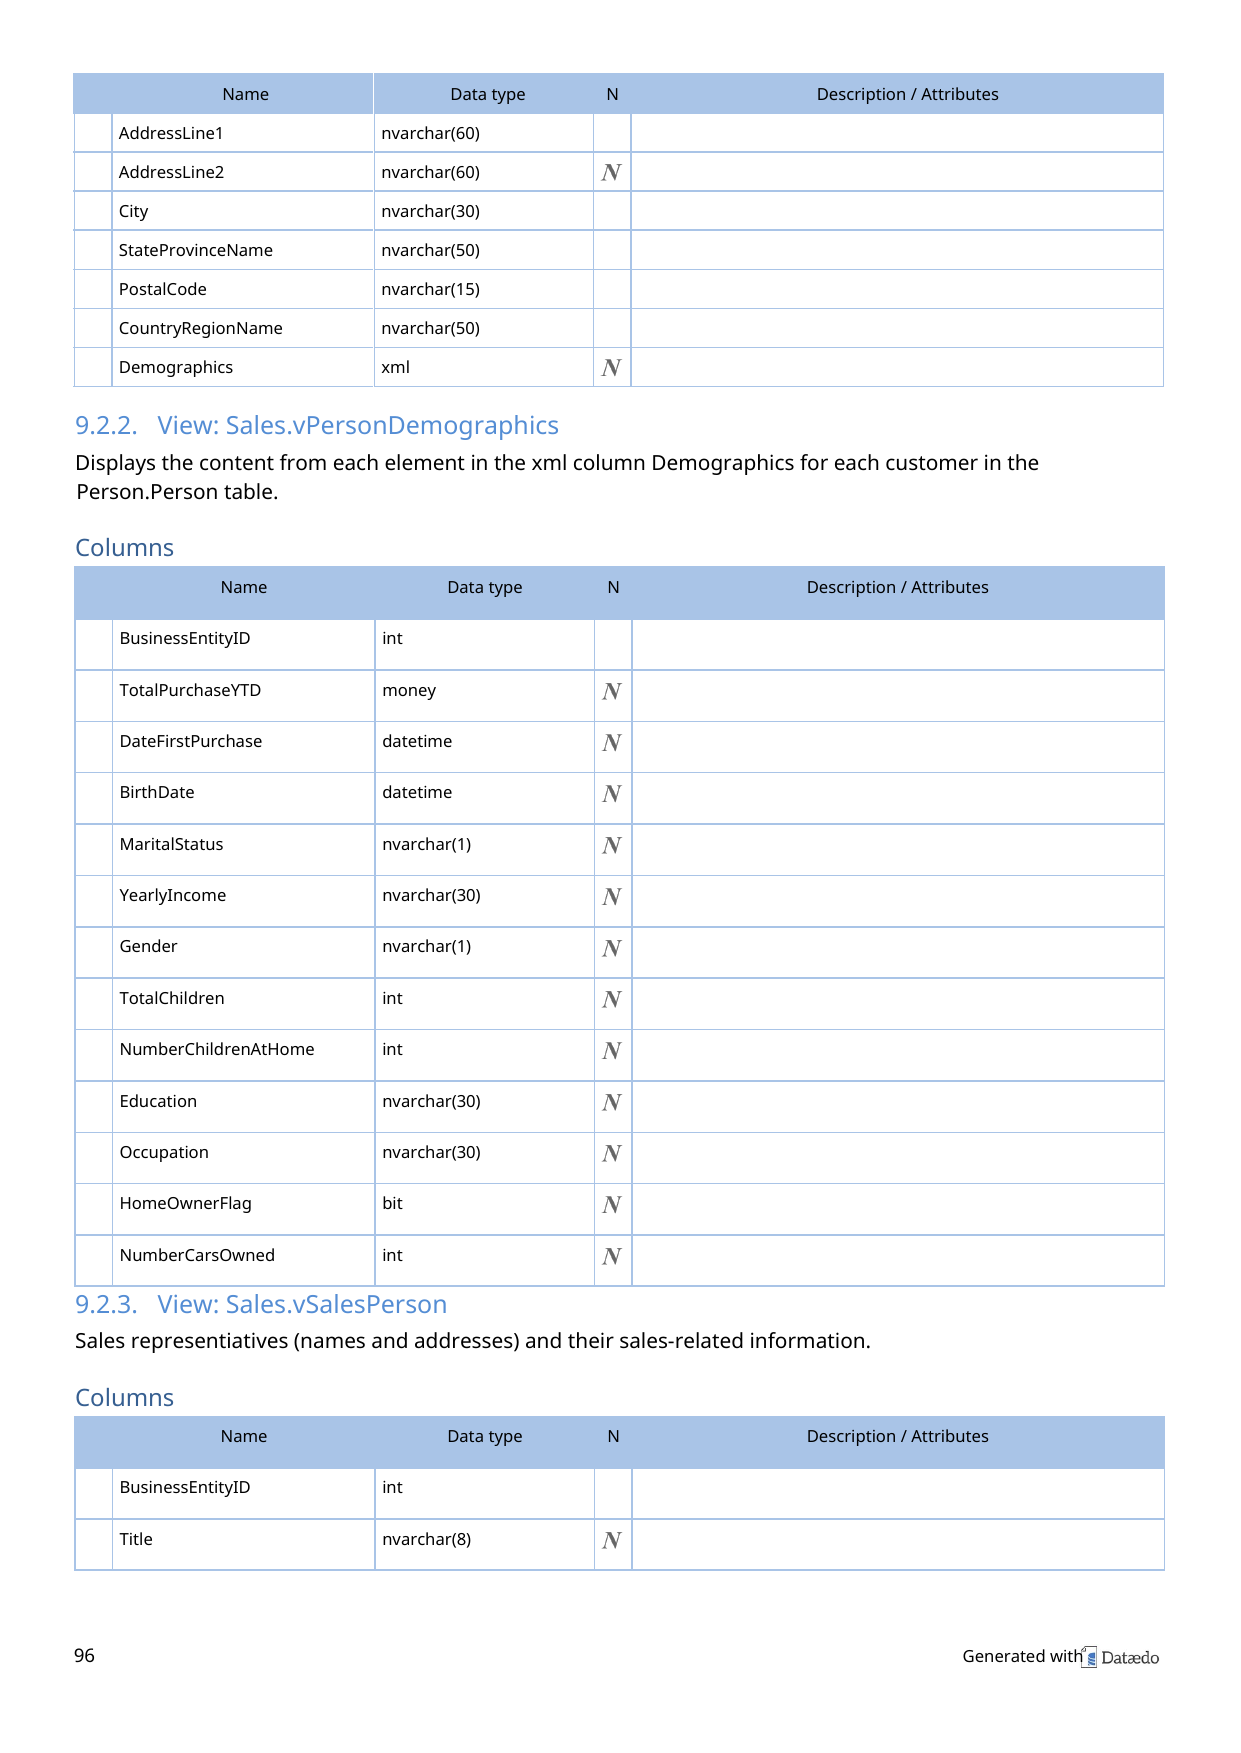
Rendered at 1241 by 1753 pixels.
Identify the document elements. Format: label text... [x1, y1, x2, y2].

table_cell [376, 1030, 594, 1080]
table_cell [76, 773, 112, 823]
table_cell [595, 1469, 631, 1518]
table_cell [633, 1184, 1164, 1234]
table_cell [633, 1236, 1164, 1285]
picture [598, 354, 625, 381]
picture [599, 1140, 625, 1166]
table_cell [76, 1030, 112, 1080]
picture [599, 781, 625, 807]
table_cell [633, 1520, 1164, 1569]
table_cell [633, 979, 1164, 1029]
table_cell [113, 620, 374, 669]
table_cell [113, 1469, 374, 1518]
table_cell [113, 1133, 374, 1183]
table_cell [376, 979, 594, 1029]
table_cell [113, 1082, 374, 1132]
picture [599, 935, 625, 961]
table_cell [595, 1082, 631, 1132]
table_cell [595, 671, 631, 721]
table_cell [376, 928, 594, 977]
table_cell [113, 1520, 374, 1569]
picture [599, 883, 625, 910]
picture [1079, 1644, 1162, 1670]
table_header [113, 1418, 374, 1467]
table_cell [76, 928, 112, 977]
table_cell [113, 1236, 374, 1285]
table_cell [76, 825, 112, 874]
picture [599, 1089, 625, 1115]
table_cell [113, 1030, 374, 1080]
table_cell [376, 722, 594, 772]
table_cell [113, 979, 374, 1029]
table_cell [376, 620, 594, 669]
picture [598, 159, 625, 185]
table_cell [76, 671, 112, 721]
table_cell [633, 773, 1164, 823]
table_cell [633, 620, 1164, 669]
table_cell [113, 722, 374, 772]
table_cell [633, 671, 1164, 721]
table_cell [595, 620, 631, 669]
text Columns [75, 531, 1161, 563]
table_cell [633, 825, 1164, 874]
subtitle 9.2.2. View: Sales.vPersonDemographics [75, 408, 784, 442]
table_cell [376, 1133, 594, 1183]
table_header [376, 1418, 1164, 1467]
picture [599, 1191, 625, 1218]
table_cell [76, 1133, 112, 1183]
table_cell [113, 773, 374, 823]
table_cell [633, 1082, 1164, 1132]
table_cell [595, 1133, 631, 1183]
text Sales representiatives (names and addresses) and their sales-related information. [75, 1327, 1161, 1355]
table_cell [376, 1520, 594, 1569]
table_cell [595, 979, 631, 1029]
picture [599, 832, 625, 858]
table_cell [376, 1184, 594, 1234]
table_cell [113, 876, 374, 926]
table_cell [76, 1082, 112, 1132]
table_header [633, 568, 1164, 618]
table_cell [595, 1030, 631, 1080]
picture [599, 1243, 625, 1269]
picture [599, 678, 625, 704]
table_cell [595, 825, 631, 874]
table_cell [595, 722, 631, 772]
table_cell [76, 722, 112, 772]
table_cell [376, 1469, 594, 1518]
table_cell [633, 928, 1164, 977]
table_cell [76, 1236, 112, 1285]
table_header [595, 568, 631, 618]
subtitle 9.2.3. View: Sales.vSalesPerson [75, 1287, 784, 1321]
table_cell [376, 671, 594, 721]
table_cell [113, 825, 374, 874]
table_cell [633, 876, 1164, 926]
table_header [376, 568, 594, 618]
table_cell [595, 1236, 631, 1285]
text Displays the content from each element in the xml column Demographics for each customer in the Person.Person table. [75, 448, 1161, 506]
picture [599, 729, 625, 756]
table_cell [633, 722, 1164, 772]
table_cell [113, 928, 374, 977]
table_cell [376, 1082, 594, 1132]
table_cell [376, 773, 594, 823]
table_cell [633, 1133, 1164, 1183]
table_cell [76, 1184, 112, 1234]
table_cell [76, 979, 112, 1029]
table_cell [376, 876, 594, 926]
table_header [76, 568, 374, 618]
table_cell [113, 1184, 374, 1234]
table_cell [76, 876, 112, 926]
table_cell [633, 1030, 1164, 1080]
picture [599, 1527, 625, 1553]
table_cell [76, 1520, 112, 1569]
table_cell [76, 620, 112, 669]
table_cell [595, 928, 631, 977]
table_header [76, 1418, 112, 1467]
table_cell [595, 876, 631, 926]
picture [599, 1037, 625, 1064]
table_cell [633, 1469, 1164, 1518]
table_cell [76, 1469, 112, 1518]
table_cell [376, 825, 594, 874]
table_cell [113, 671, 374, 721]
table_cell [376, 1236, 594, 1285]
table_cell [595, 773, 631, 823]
picture [599, 986, 625, 1012]
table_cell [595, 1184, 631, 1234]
text Columns [75, 1380, 1161, 1413]
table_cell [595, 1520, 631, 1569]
